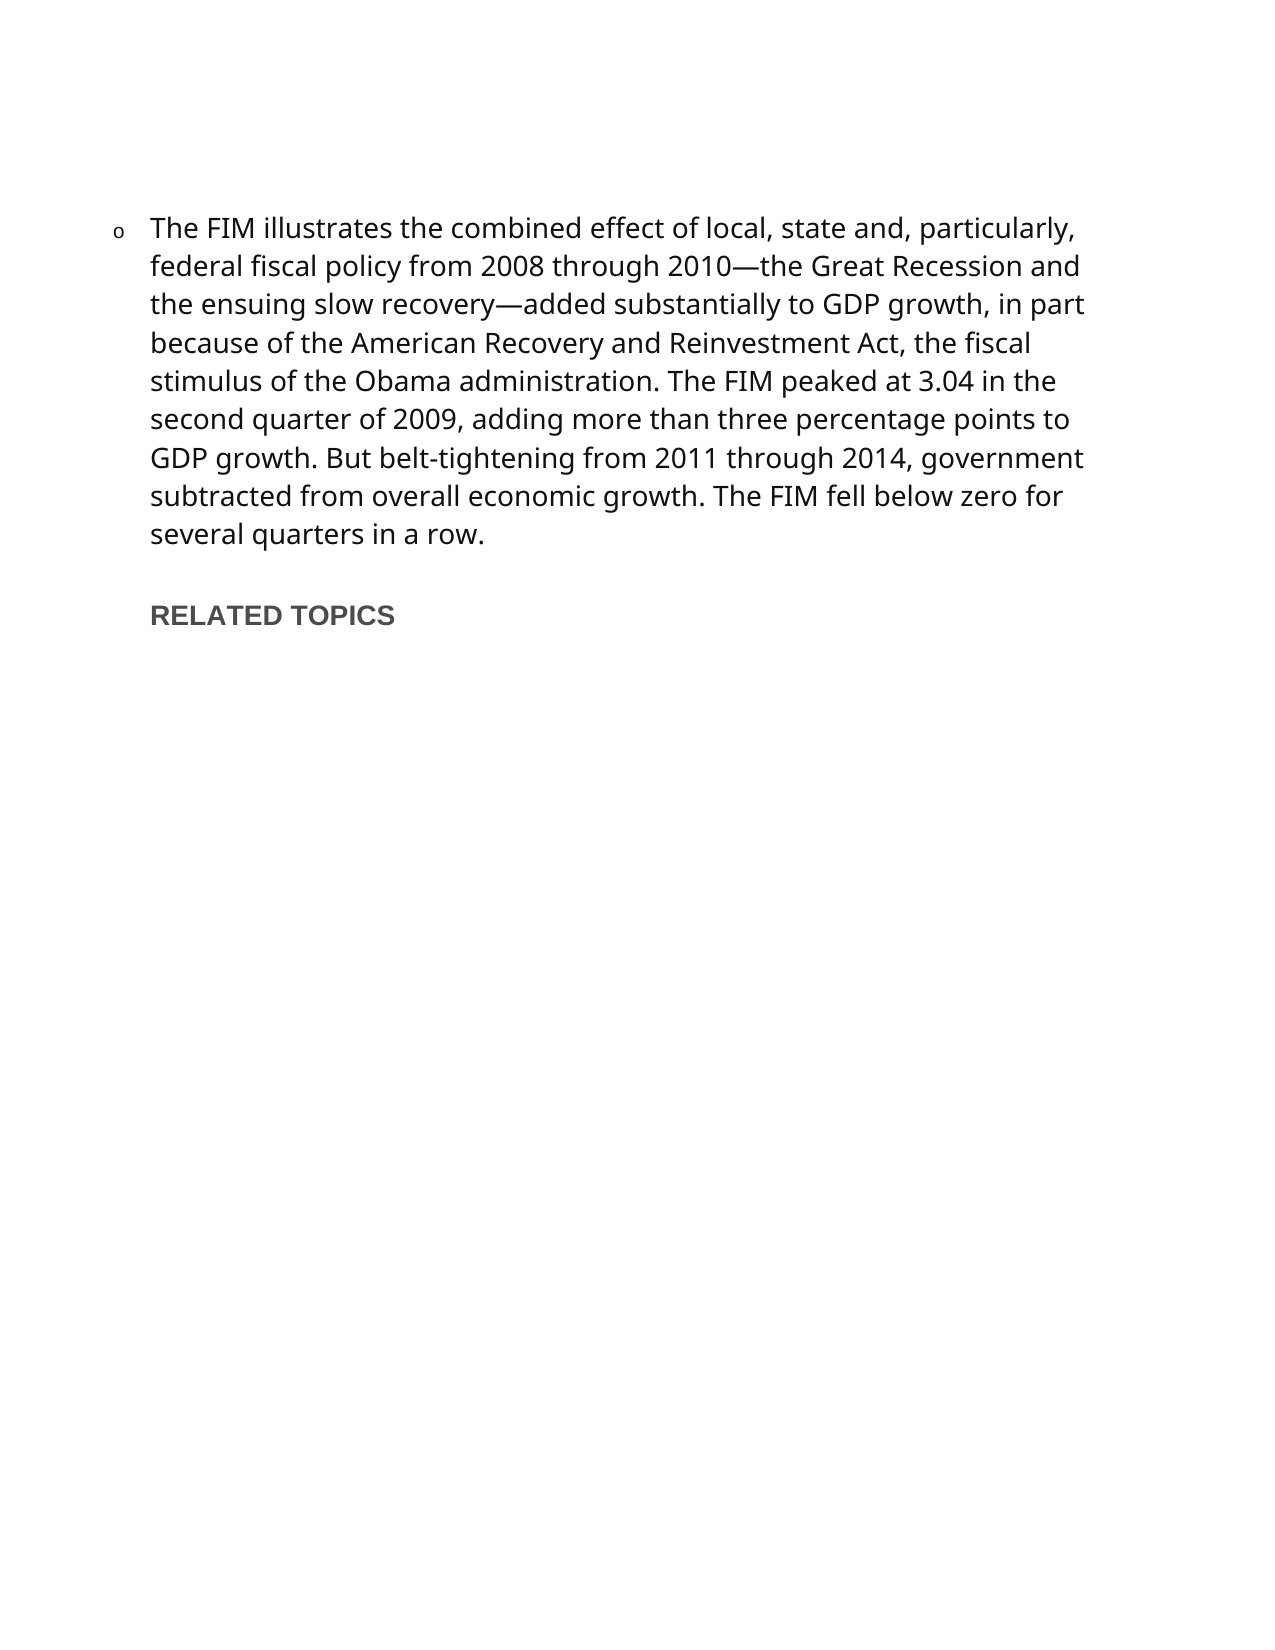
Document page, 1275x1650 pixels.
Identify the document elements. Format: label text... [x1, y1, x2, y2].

text RELATED TOPICS [150, 599, 1125, 632]
list The FIM illustrates the combined effect of local, state and, particularly, federal fiscal policy from 2008 through 2010—the Great Recession and the ensuing slow recovery—added substantially to GDP growth, in part because of the American Recovery and Reinvestment Act, the fiscal stimulus of the Obama administration. The FIM peaked at 3.04 in the second quarter of 2009, adding more than three percentage points to GDP growth. But belt-tightening from 2011 through 2014, government subtracted from overall economic growth. The FIM fell below zero for several quarters in a row. [112, 208, 1125, 553]
